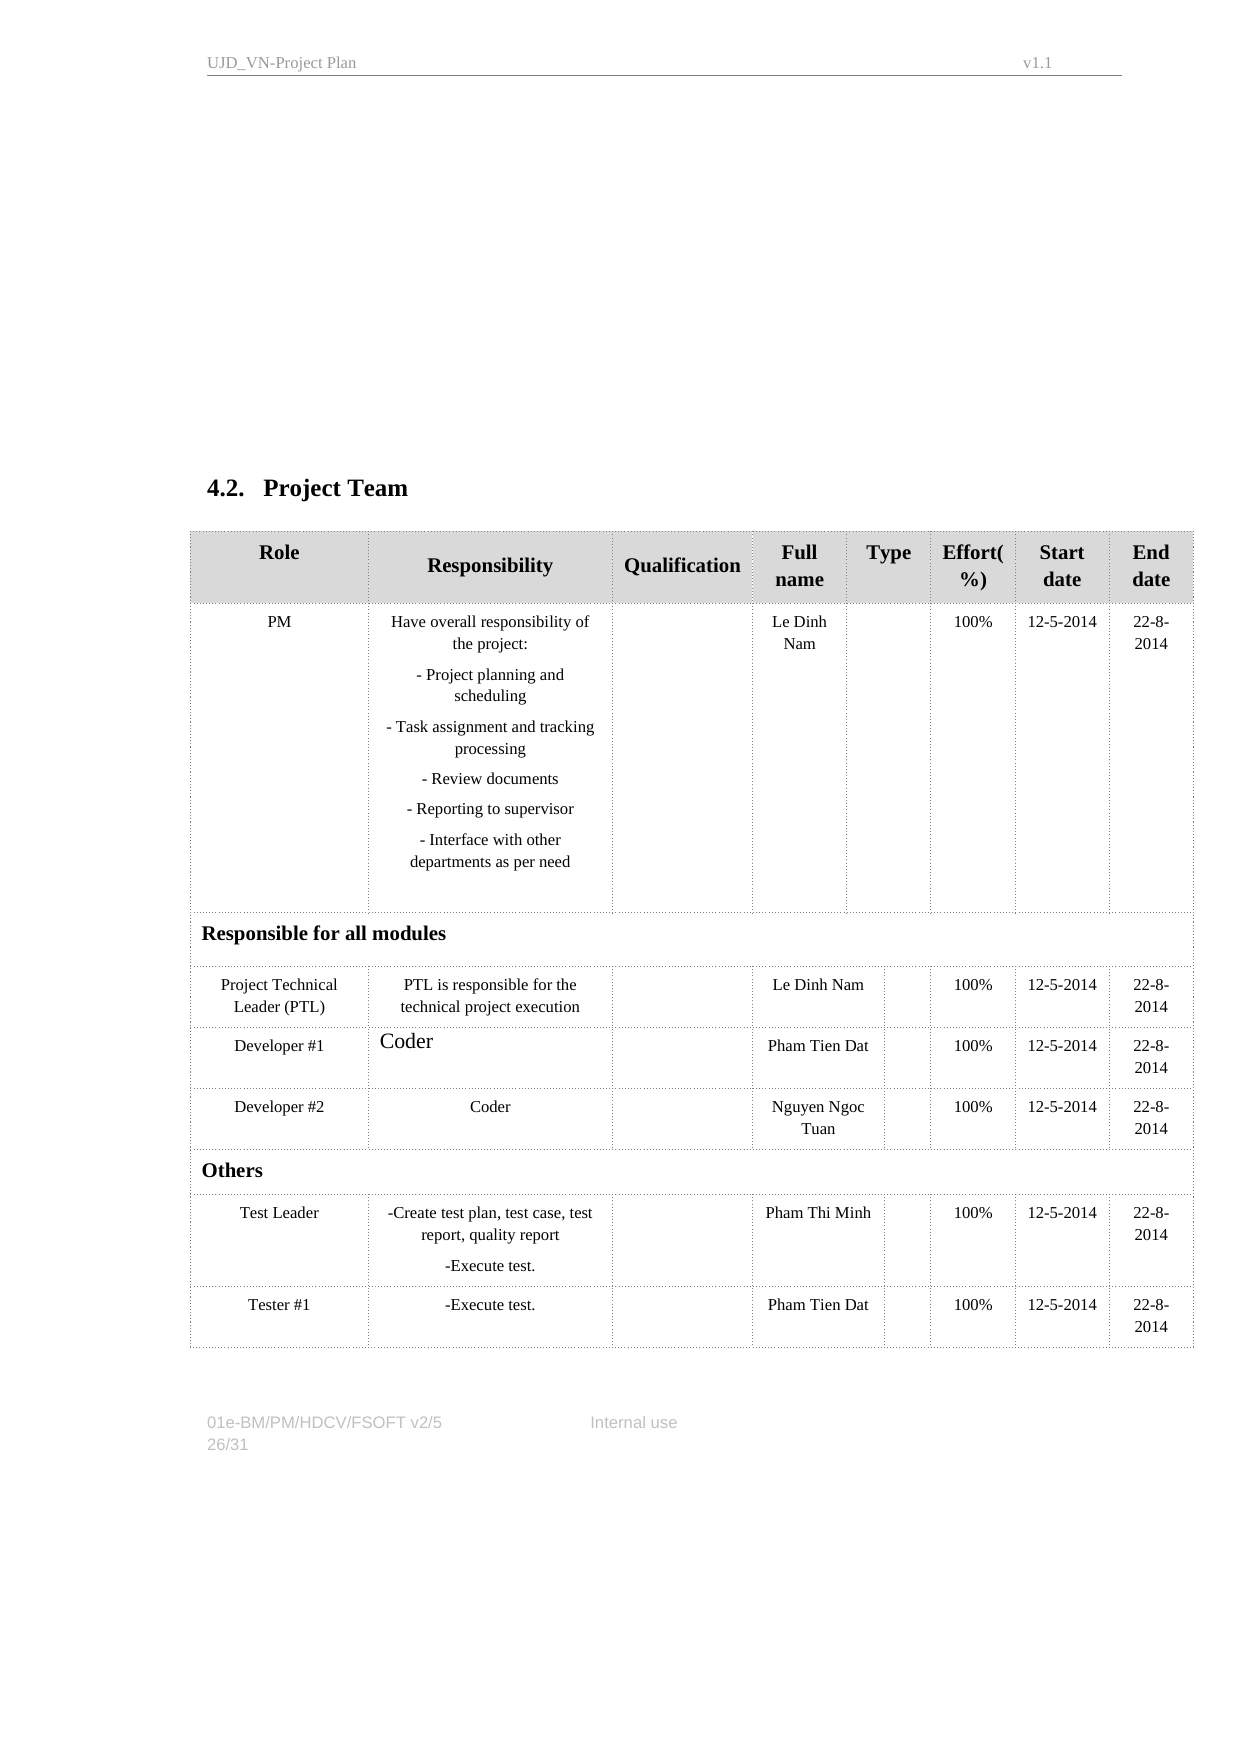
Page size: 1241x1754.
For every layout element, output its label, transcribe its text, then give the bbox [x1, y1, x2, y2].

table_header End date [1109, 531, 1193, 603]
table_header Effort(%) [931, 531, 1015, 603]
table_cell 22-8-2014 [1109, 603, 1193, 912]
table_cell [612, 1088, 752, 1149]
table_cell 22-8-2014 [1109, 1027, 1193, 1088]
table_cell [612, 966, 752, 1027]
table_cell 100% [931, 1027, 1015, 1088]
table_cell Others [190, 1149, 1193, 1194]
table_cell [884, 1027, 931, 1088]
table_cell [612, 1194, 752, 1286]
table_cell Nguyen Ngoc Tuan [753, 1088, 884, 1149]
table_cell Developer #2 [190, 1088, 368, 1149]
table_cell [612, 1286, 752, 1347]
table_cell [612, 603, 752, 912]
table_header Type [846, 531, 931, 603]
table_header Responsibility [368, 531, 612, 603]
table_cell 22-8-2014 [1109, 966, 1193, 1027]
table_cell Responsible for all modules [190, 912, 1193, 966]
table_cell Have overall responsibility of the project: - Project planning and scheduling - Task assignment and tracking processing - Review documents - Reporting to supervisor - Interface with other departments as per need [368, 603, 612, 912]
table_cell 12-5-2014 [1015, 603, 1109, 912]
table_cell 100% [931, 1194, 1015, 1286]
table_cell -Create test plan, test case, test report, quality report -Execute test. [368, 1194, 612, 1286]
table_cell 22-8-2014 [1109, 1088, 1193, 1149]
table_cell Le Dinh Nam [753, 603, 846, 912]
table_cell 12-5-2014 [1015, 1027, 1109, 1088]
table_cell [884, 966, 931, 1027]
table_cell Le Dinh Nam [753, 966, 884, 1027]
table_cell Developer #1 [190, 1027, 368, 1088]
table_cell [612, 1027, 752, 1088]
table_cell 22-8-2014 [1109, 1194, 1193, 1286]
table_cell 12-5-2014 [1015, 966, 1109, 1027]
table_cell PM [190, 603, 368, 912]
table_cell Tester #1 [190, 1286, 368, 1347]
subtitle Project Team [207, 473, 1122, 501]
table_cell Pham Tien Dat [753, 1286, 884, 1347]
table_cell Pham Tien Dat [753, 1027, 884, 1088]
table_cell Coder [368, 1027, 612, 1088]
table_cell 12-5-2014 [1015, 1194, 1109, 1286]
table_cell [884, 1088, 931, 1149]
table_cell -Execute test. [368, 1286, 612, 1347]
table_cell [884, 1194, 931, 1286]
table_cell Coder [368, 1088, 612, 1149]
table_cell [846, 603, 931, 912]
table_cell [884, 1286, 931, 1347]
table_header Full name [753, 531, 846, 603]
table_cell 12-5-2014 [1015, 1286, 1109, 1347]
table_cell Pham Thi Minh [753, 1194, 884, 1286]
table_header Start date [1015, 531, 1109, 603]
table_cell 100% [931, 603, 1015, 912]
table_cell 12-5-2014 [1015, 1088, 1109, 1149]
table_cell 100% [931, 1286, 1015, 1347]
table_cell PTL is responsible for the technical project execution [368, 966, 612, 1027]
table_cell 100% [931, 966, 1015, 1027]
table_cell 22-8-2014 [1109, 1286, 1193, 1347]
table_cell Project Technical Leader (PTL) [190, 966, 368, 1027]
table_header Qualification [612, 531, 752, 603]
table_cell 100% [931, 1088, 1015, 1149]
table_header Role [190, 531, 368, 603]
table_cell Test Leader [190, 1194, 368, 1286]
